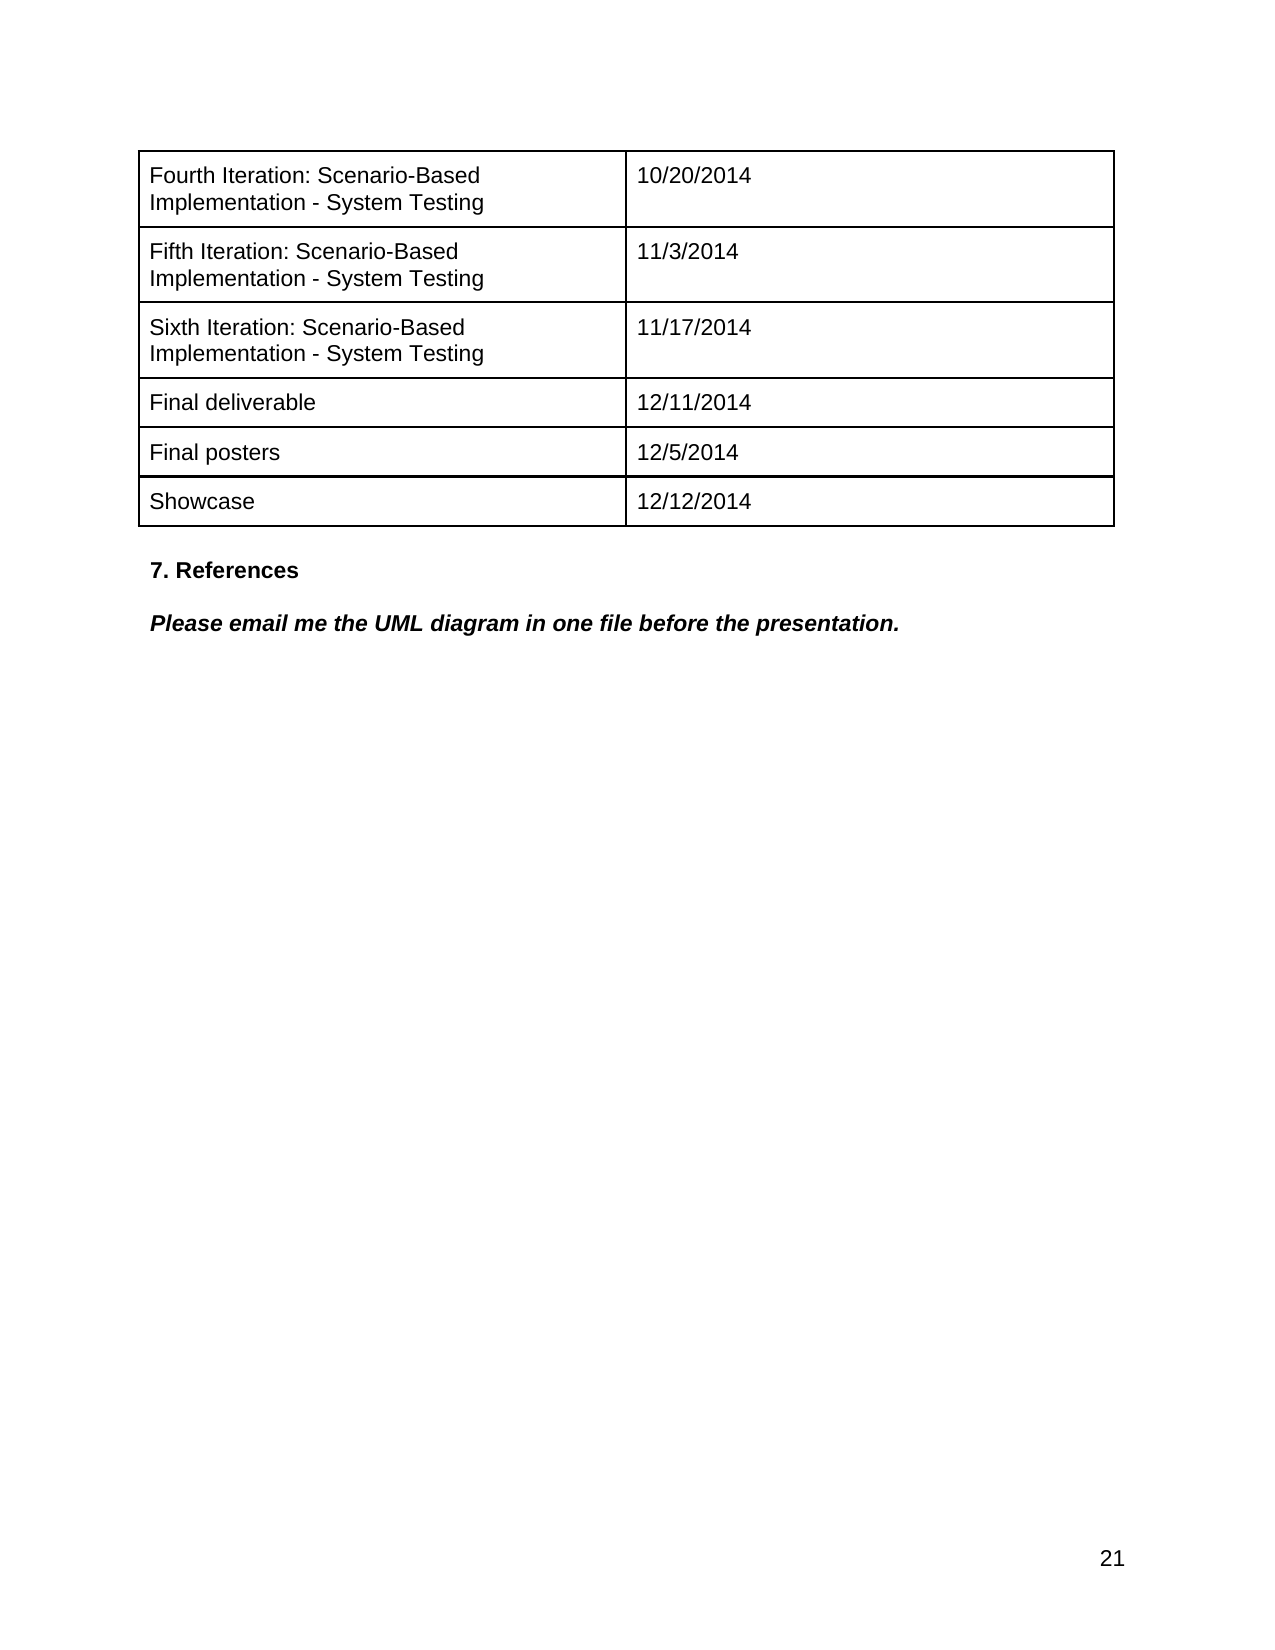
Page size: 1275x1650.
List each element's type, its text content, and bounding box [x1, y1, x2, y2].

table_cell 11/17/2014 [627, 303, 1113, 377]
table_cell 10/20/2014 [627, 152, 1113, 226]
text Please email me the UML diagram in one file before the presentation. [150, 610, 1125, 636]
table_cell Sixth Iteration: Scenario-Based Implementation - System Testing [140, 303, 625, 377]
table_cell 12/12/2014 [627, 478, 1113, 525]
table_cell Final posters [140, 428, 625, 475]
text 7. References [150, 557, 1125, 583]
table_cell Fourth Iteration: Scenario-Based Implementation - System Testing [140, 152, 625, 226]
table_cell 12/5/2014 [627, 428, 1113, 475]
table_cell Showcase [140, 478, 625, 525]
table_cell Fifth Iteration: Scenario-Based Implementation - System Testing [140, 228, 625, 301]
table_cell 11/3/2014 [627, 228, 1113, 301]
table_cell 12/11/2014 [627, 379, 1113, 426]
table_cell Final deliverable [140, 379, 625, 426]
